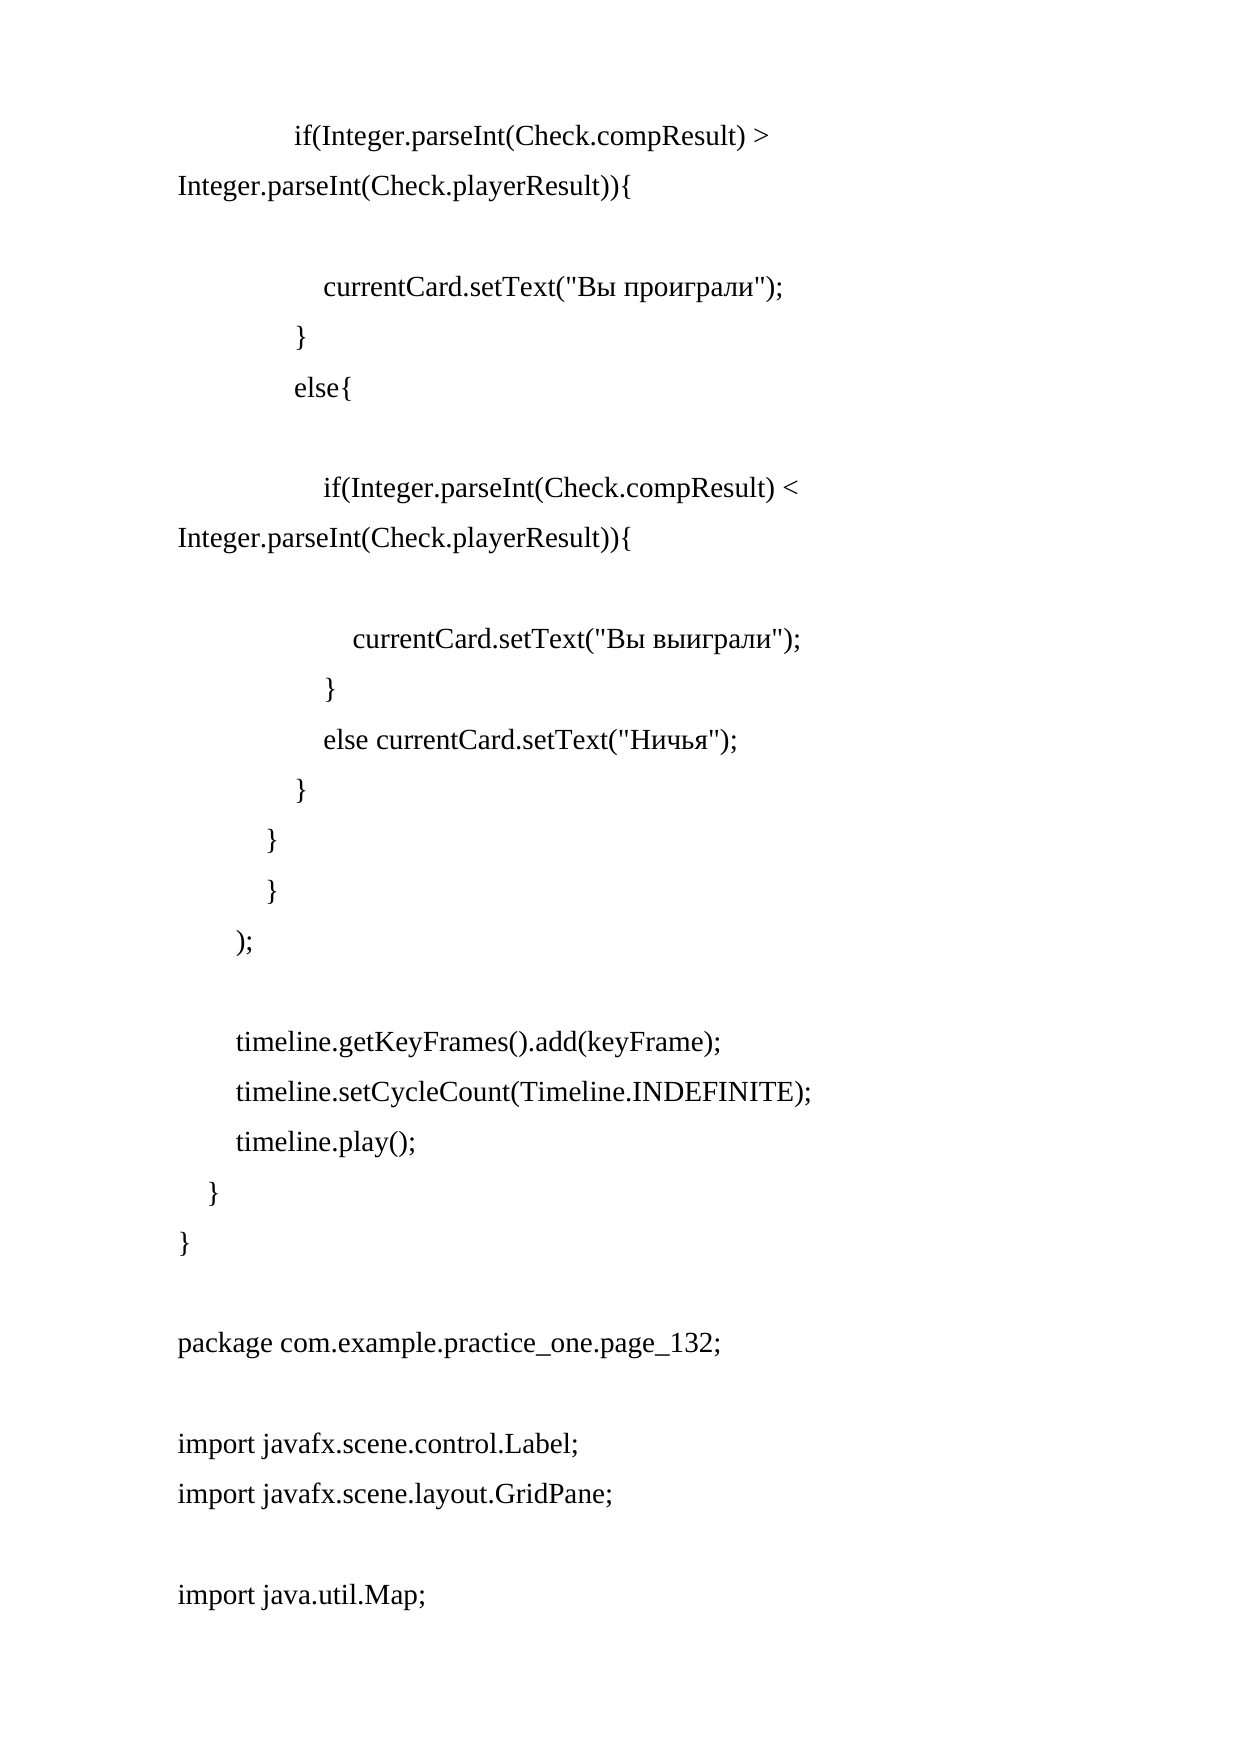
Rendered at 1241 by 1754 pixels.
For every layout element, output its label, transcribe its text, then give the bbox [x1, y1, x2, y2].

text package com.example.practice_one.page_132; [177, 1326, 1152, 1359]
text } [177, 1175, 1152, 1208]
text currentCard.setText("Вы выиграли"); [177, 621, 1152, 655]
text else currentCard.setText("Ничья"); [177, 722, 1152, 755]
text if(Integer.parseInt(Check.compResult) < Integer.parseInt(Check.playerResult)){ [177, 470, 1152, 554]
text ); [177, 923, 1152, 957]
text if(Integer.parseInt(Check.compResult) > Integer.parseInt(Check.playerResult)){ [177, 118, 1152, 202]
text import javafx.scene.layout.GridPane; [177, 1477, 1152, 1510]
text } [177, 822, 1152, 856]
text currentCard.setText("Вы проиграли"); [177, 269, 1152, 303]
text } [177, 672, 1152, 705]
text } [177, 772, 1152, 806]
text } [177, 319, 1152, 353]
text } [177, 1225, 1152, 1258]
text import java.util.Map; [177, 1577, 1152, 1611]
text timeline.getKeyFrames().add(keyFrame); [177, 1024, 1152, 1057]
text import javafx.scene.control.Label; [177, 1426, 1152, 1460]
text } [177, 873, 1152, 906]
text else{ [177, 370, 1152, 403]
text timeline.play(); [177, 1124, 1152, 1158]
text timeline.setCycleCount(Timeline.INDEFINITE); [177, 1074, 1152, 1108]
